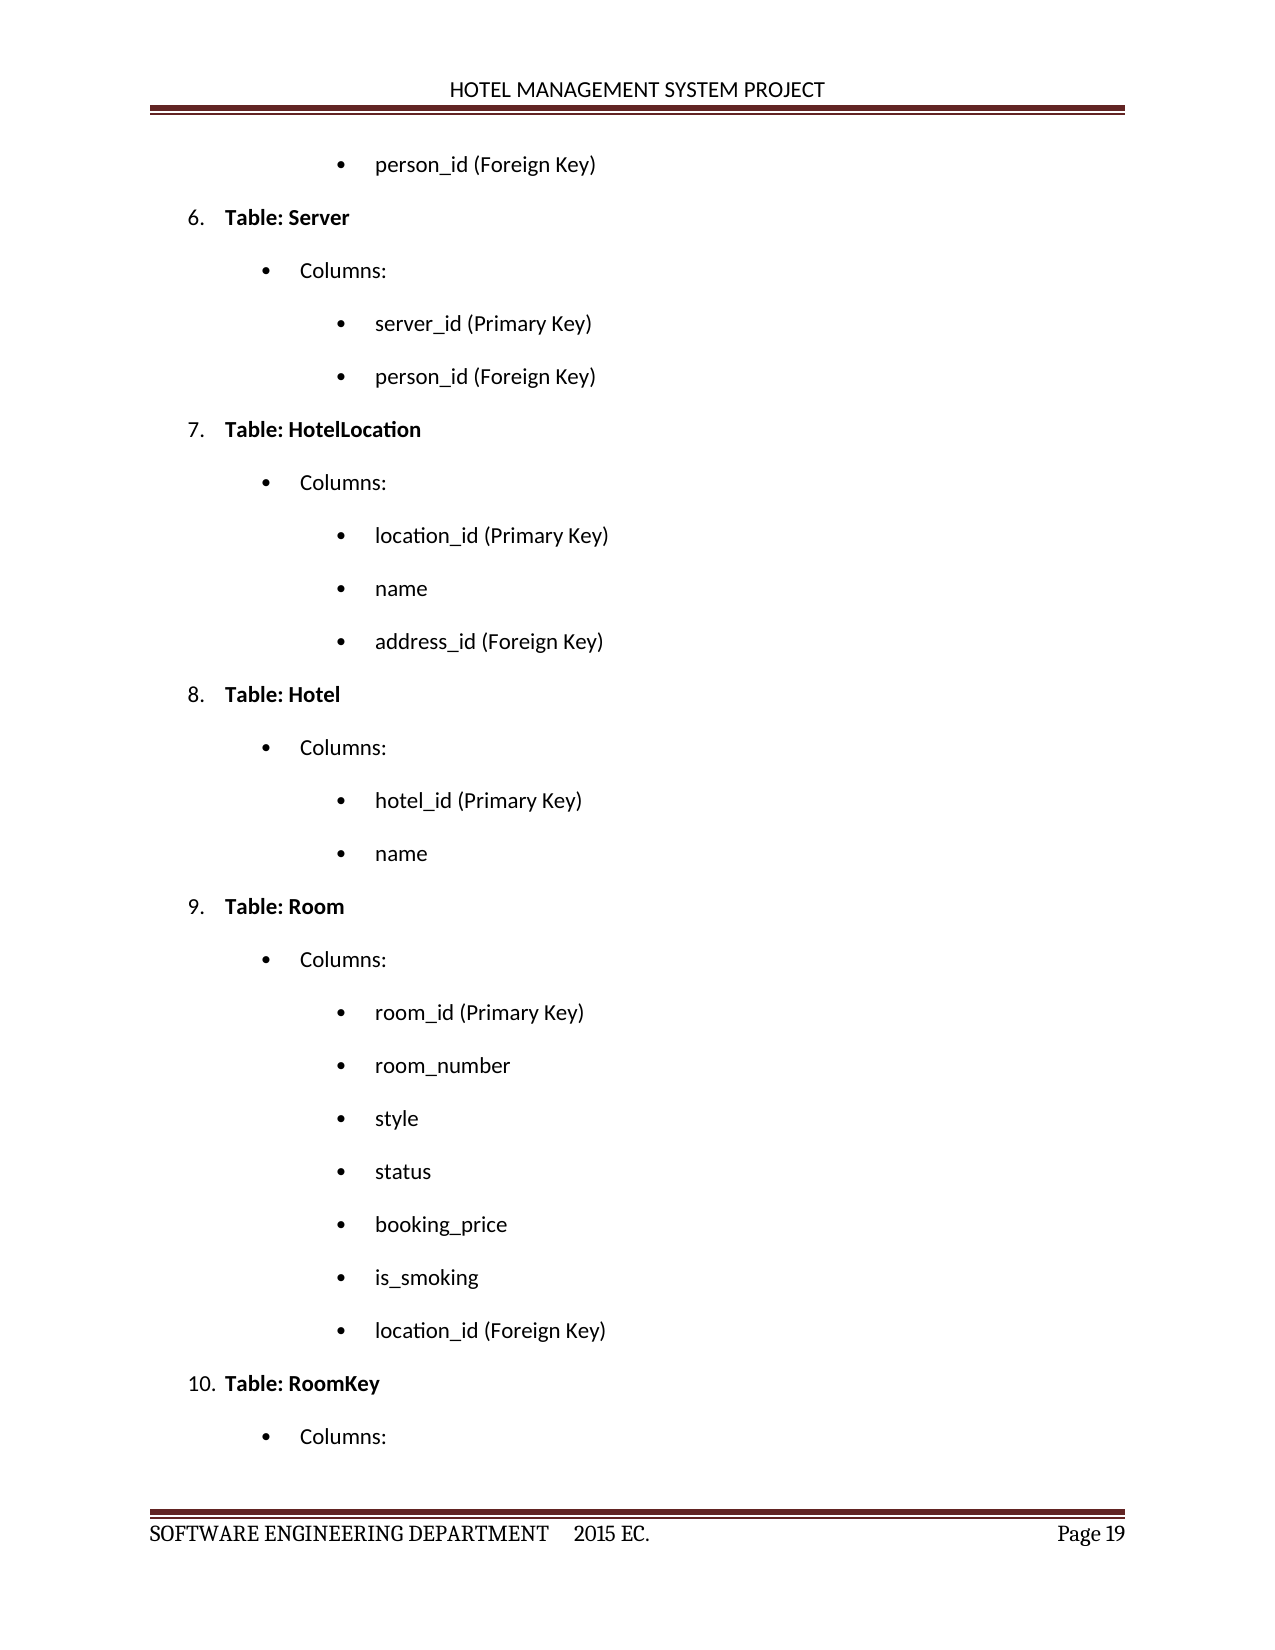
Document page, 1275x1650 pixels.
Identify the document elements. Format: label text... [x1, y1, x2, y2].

list is_smoking [337, 1263, 1125, 1291]
list status [337, 1157, 1125, 1185]
list name [337, 574, 1125, 602]
list Table: Room [187, 892, 1125, 920]
list location_id (Primary Key) [337, 521, 1125, 549]
list Columns: [262, 733, 1125, 761]
list Columns: [262, 256, 1125, 284]
list Table: Hotel [187, 680, 1125, 708]
list Table: HotelLocation [187, 415, 1125, 443]
list person_id (Foreign Key) [337, 150, 1125, 178]
list Columns: [262, 468, 1125, 496]
list hotel_id (Primary Key) [337, 786, 1125, 814]
list Columns: [262, 1422, 1125, 1451]
list style [337, 1104, 1125, 1132]
list Columns: [262, 945, 1125, 973]
list room_id (Primary Key) [337, 998, 1125, 1026]
list Table: RoomKey [187, 1369, 1125, 1397]
list person_id (Foreign Key) [337, 362, 1125, 390]
list server_id (Primary Key) [337, 309, 1125, 337]
list name [337, 839, 1125, 867]
list room_number [337, 1051, 1125, 1079]
list Table: Server [187, 203, 1125, 231]
list booking_price [337, 1210, 1125, 1238]
list address_id (Foreign Key) [337, 627, 1125, 655]
list location_id (Foreign Key) [337, 1316, 1125, 1344]
